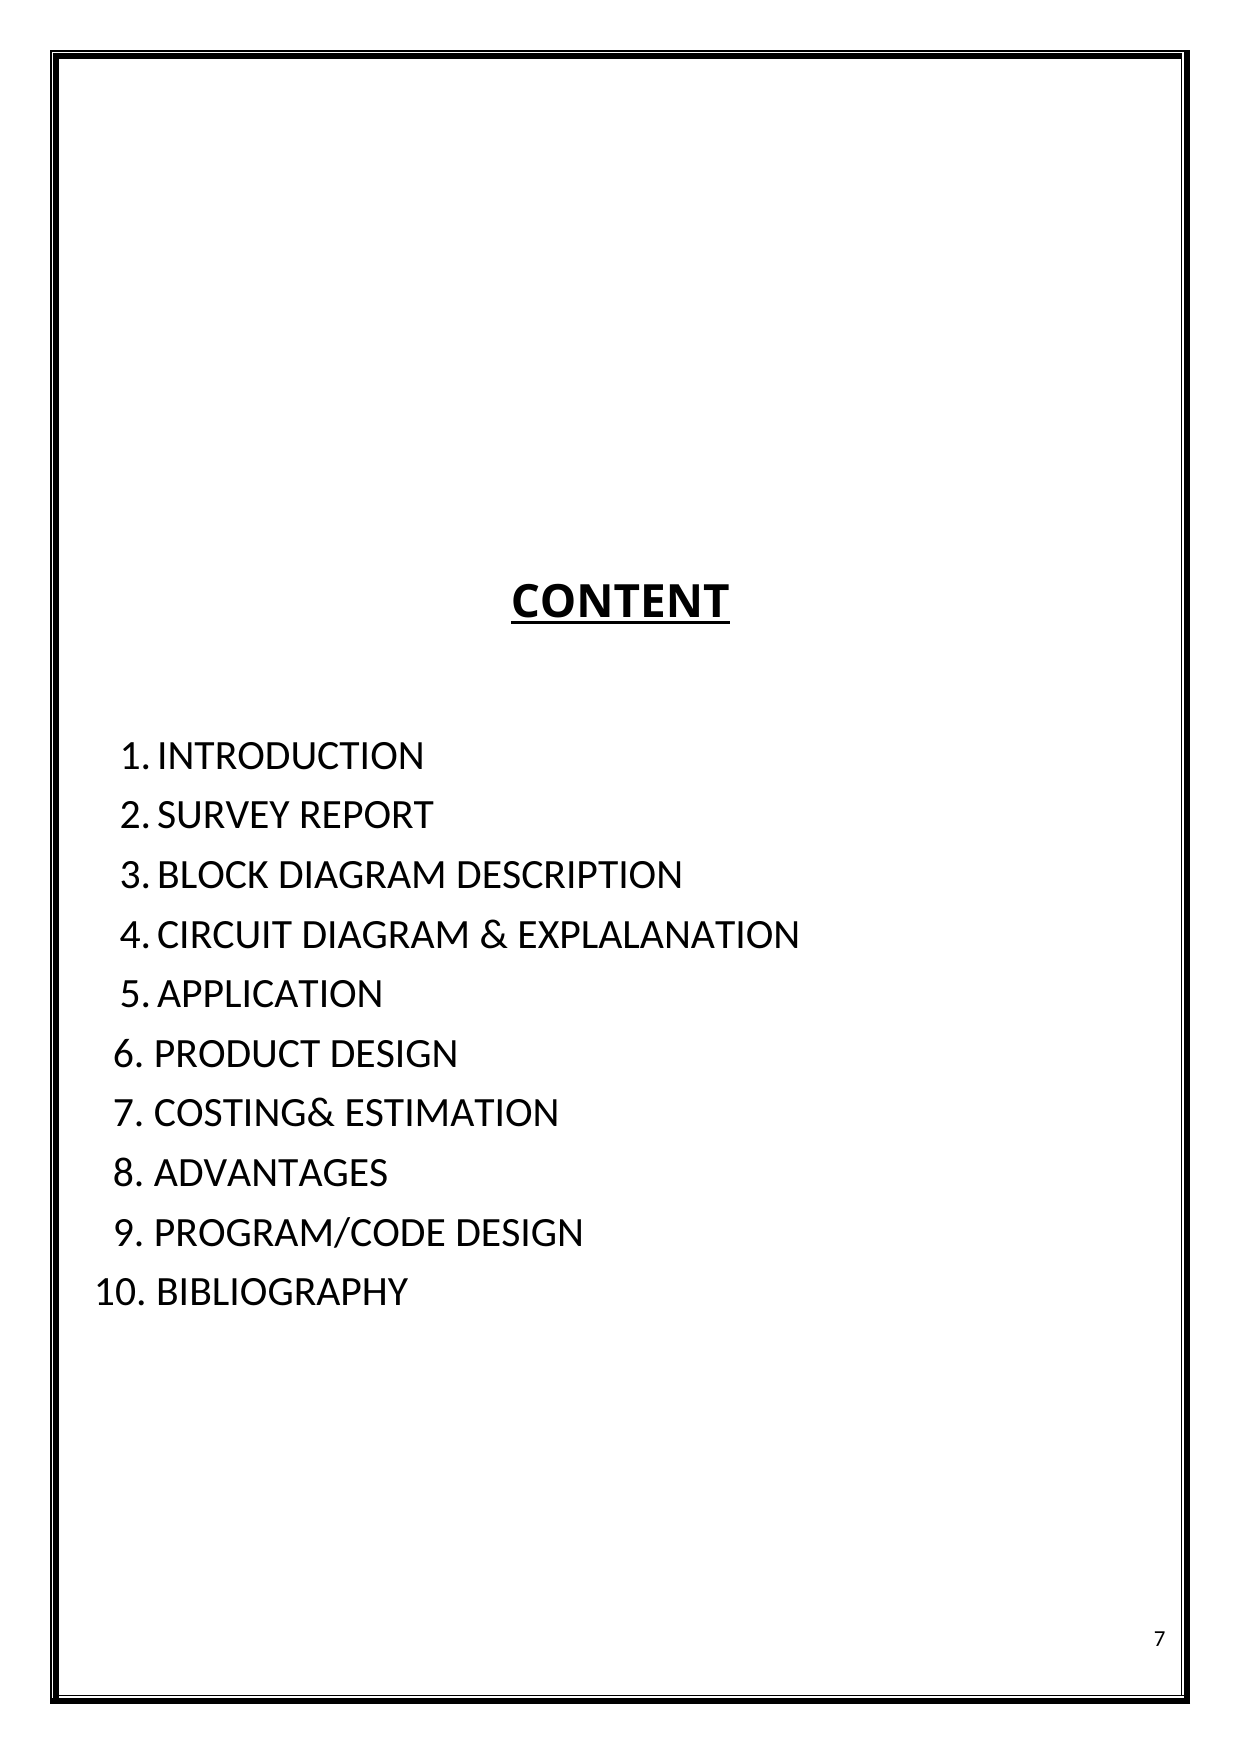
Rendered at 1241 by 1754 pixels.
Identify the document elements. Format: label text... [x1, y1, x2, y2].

text 10. BIBLIOGRAPHY [75, 1265, 1165, 1316]
text 9. PROGRAM/CODE DESIGN [75, 1206, 1165, 1256]
text 8. ADVANTAGES [75, 1146, 1165, 1197]
list CIRCUIT DIAGRAM & EXPLALANATION [119, 908, 1165, 958]
text CONTENT [75, 568, 1165, 631]
list SURVEY REPORT [119, 788, 1165, 839]
text 6. PRODUCT DESIGN [75, 1027, 1165, 1078]
list INTRODUCTION [119, 729, 1165, 780]
text 7. COSTING& ESTIMATION [75, 1086, 1165, 1137]
list APPLICATION [119, 967, 1165, 1018]
list BLOCK DIAGRAM DESCRIPTION [119, 848, 1165, 899]
